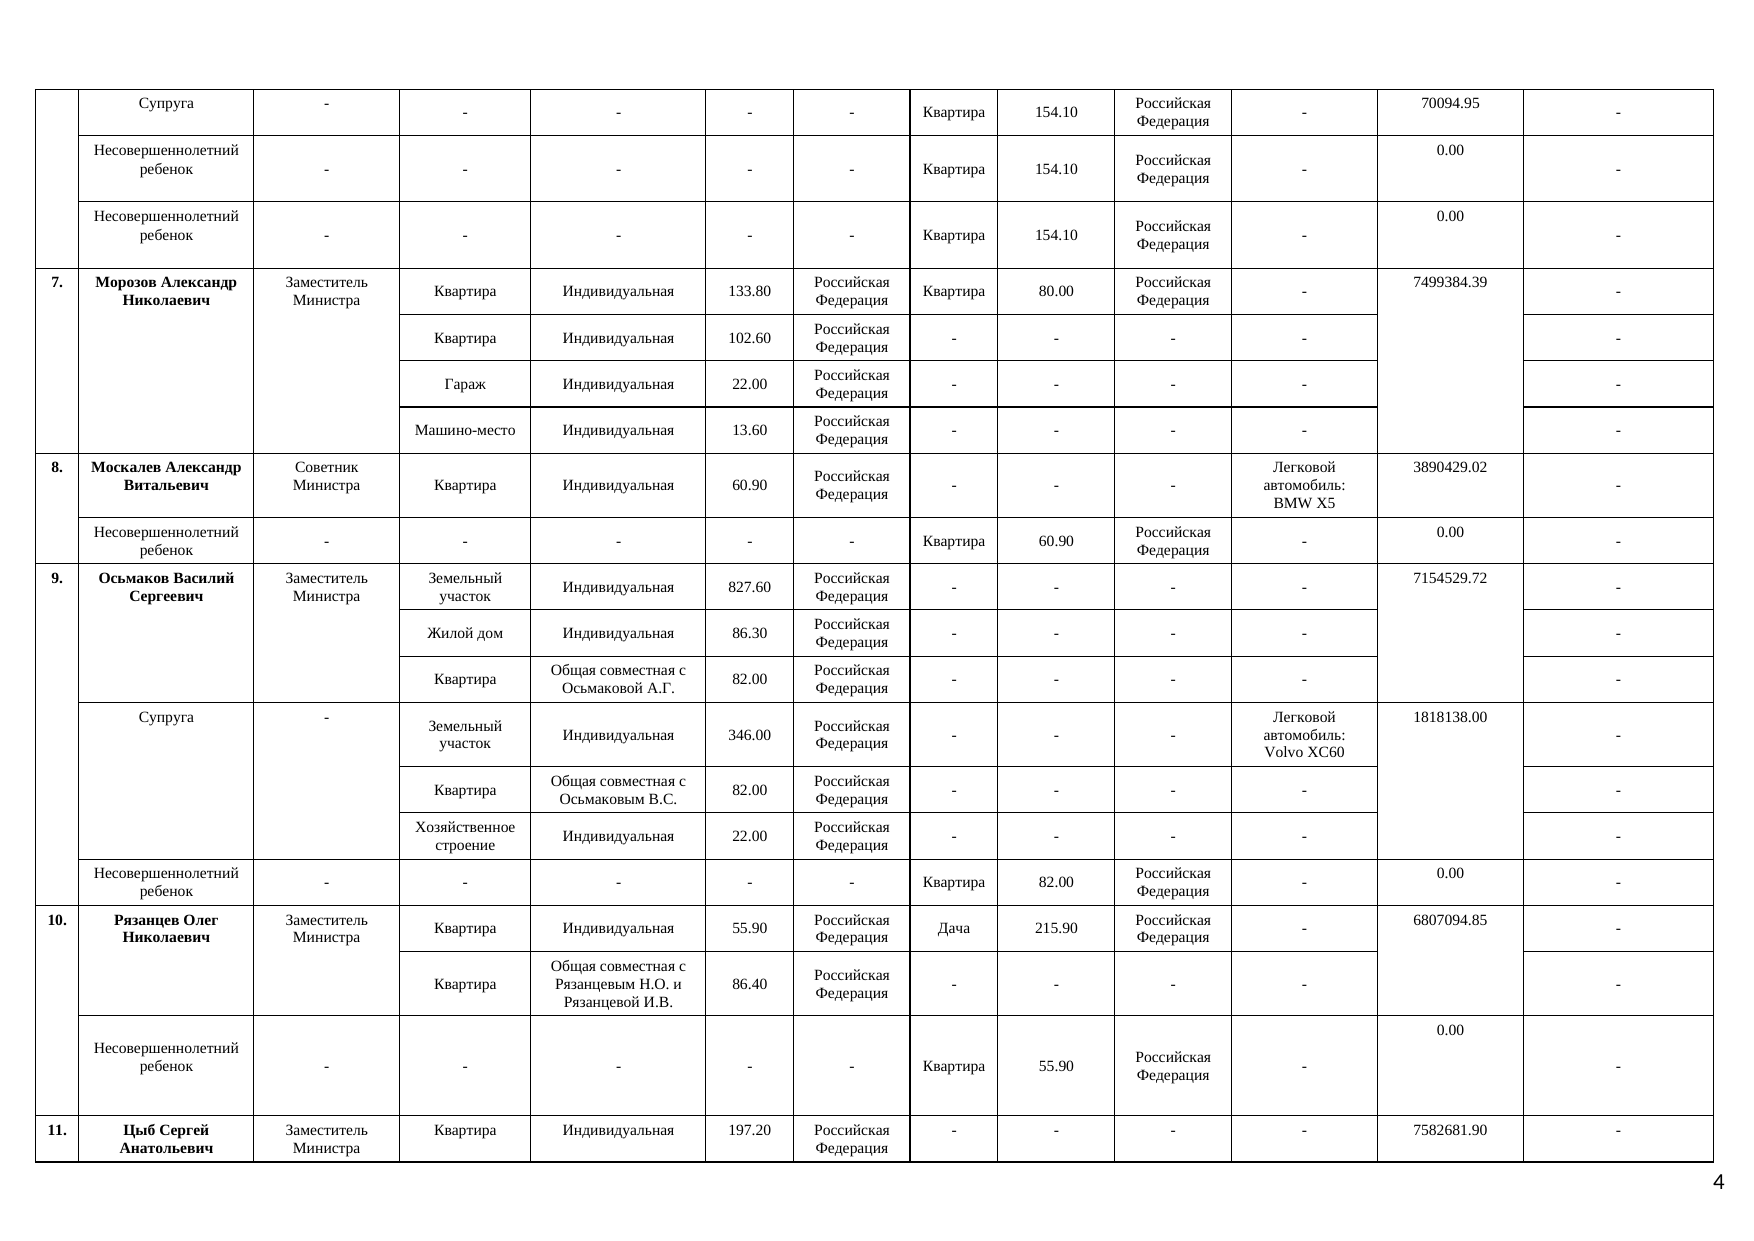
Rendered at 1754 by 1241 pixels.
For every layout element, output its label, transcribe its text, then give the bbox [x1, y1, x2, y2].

table_cell 197.20 [706, 1116, 793, 1161]
table_cell - [1232, 136, 1377, 201]
table_cell Легковой автомобиль: BMW X5 [1232, 454, 1377, 517]
table_cell - [794, 136, 909, 201]
table_cell - [911, 408, 997, 453]
table_cell 8. [36, 454, 78, 563]
table_cell Рязанцев Олег Николаевич [79, 906, 253, 1015]
table_cell - [1524, 703, 1713, 766]
table_cell - [254, 90, 399, 135]
table_cell 346.00 [706, 703, 793, 766]
table_cell Машино-место [400, 408, 530, 453]
table_cell - [1232, 361, 1377, 406]
table_cell - [911, 361, 997, 406]
table_cell - [1115, 813, 1231, 858]
table_cell - [1115, 454, 1231, 517]
table_cell - [911, 813, 997, 858]
table_cell Российская Федерация [794, 315, 909, 360]
table_cell - [1524, 767, 1713, 812]
table_cell 7582681.90 [1378, 1116, 1523, 1161]
table_cell 10. [36, 906, 78, 1115]
table_cell Российская Федерация [794, 454, 909, 517]
table_cell Заместитель Министра [254, 906, 399, 1015]
table_cell 0.00 [1378, 136, 1523, 201]
table_cell Российская Федерация [1115, 202, 1231, 268]
table_cell - [1524, 408, 1713, 453]
table_cell 82.00 [706, 767, 793, 812]
table_cell - [1115, 315, 1231, 360]
table_cell Квартира [400, 454, 530, 517]
table_cell - [1232, 657, 1377, 702]
table_cell - [706, 90, 793, 135]
table_cell Российская Федерация [1115, 90, 1231, 135]
table_cell - [1524, 518, 1713, 563]
table_cell - [998, 454, 1114, 517]
table_cell - [1115, 952, 1231, 1015]
table_cell - [1524, 1016, 1713, 1115]
table_cell - [1232, 90, 1377, 135]
table_cell - [254, 202, 399, 268]
table_cell 9. [36, 564, 78, 905]
table_cell Квартира [400, 952, 530, 1015]
table_cell 55.90 [706, 906, 793, 951]
table_cell 154.10 [998, 202, 1114, 268]
table_cell Квартира [911, 518, 997, 563]
table_cell Советник Министра [254, 454, 399, 517]
table_cell 86.30 [706, 610, 793, 656]
table_cell Индивидуальная [531, 564, 705, 609]
table_cell Квартира [911, 269, 997, 314]
table_cell Заместитель Министра [254, 564, 399, 702]
table_cell Дача [911, 906, 997, 951]
table_cell - [1232, 767, 1377, 812]
table_cell - [706, 202, 793, 268]
table_cell - [998, 1116, 1114, 1161]
table_cell Российская Федерация [794, 408, 909, 453]
table_cell Российская Федерация [1115, 1016, 1231, 1115]
table_cell - [794, 202, 909, 268]
table_cell - [400, 136, 530, 201]
table_cell - [998, 767, 1114, 812]
table_cell 22.00 [706, 813, 793, 858]
table_cell - [400, 90, 530, 135]
table_cell - [1524, 952, 1713, 1015]
table_cell Земельный участок [400, 703, 530, 766]
table_cell - [998, 952, 1114, 1015]
table_cell 80.00 [998, 269, 1114, 314]
table_cell 0.00 [1378, 860, 1523, 905]
table_cell - [1232, 952, 1377, 1015]
table_cell - [794, 860, 909, 905]
table_cell - [911, 657, 997, 702]
table_cell - [1115, 657, 1231, 702]
table_cell 82.00 [998, 860, 1114, 905]
table_cell - [1115, 767, 1231, 812]
table_cell - [1115, 564, 1231, 609]
table_cell Российская Федерация [794, 610, 909, 656]
table_cell Индивидуальная [531, 269, 705, 314]
table_cell Квартира [911, 136, 997, 201]
table_cell - [1115, 1116, 1231, 1161]
table_cell - [254, 136, 399, 201]
table_cell Общая совместная с Осьмаковой А.Г. [531, 657, 705, 702]
table_cell - [1115, 361, 1231, 406]
table_cell - [706, 518, 793, 563]
table_cell Квартира [911, 1016, 997, 1115]
table_cell 0.00 [1378, 202, 1523, 268]
table_cell Российская Федерация [794, 564, 909, 609]
table_cell - [1115, 610, 1231, 656]
table_cell - [998, 361, 1114, 406]
table_cell - [531, 518, 705, 563]
table_cell 60.90 [706, 454, 793, 517]
table_cell Российская Федерация [1115, 136, 1231, 201]
table_cell Несовершеннолетний ребенок [79, 1016, 253, 1115]
table_cell Заместитель Министра [254, 269, 399, 453]
table_cell Супруга [79, 703, 253, 858]
table_cell - [1232, 813, 1377, 858]
table_cell Российская Федерация [794, 906, 909, 951]
table_cell - [400, 860, 530, 905]
table_cell 70094.95 [1378, 90, 1523, 135]
table_cell - [794, 518, 909, 563]
table_cell - [911, 454, 997, 517]
table_cell Квартира [911, 90, 997, 135]
table_cell Заместитель Министра [254, 1116, 399, 1161]
table_cell - [1232, 1116, 1377, 1161]
table_cell - [794, 90, 909, 135]
table_cell - [1232, 408, 1377, 453]
table_cell Квартира [400, 906, 530, 951]
table_cell Российская Федерация [794, 361, 909, 406]
table_cell - [706, 136, 793, 201]
table_cell 154.10 [998, 90, 1114, 135]
table_cell - [531, 1016, 705, 1115]
table_cell - [998, 408, 1114, 453]
table_cell Квартира [400, 1116, 530, 1161]
table_cell Российская Федерация [794, 767, 909, 812]
table_cell - [1524, 657, 1713, 702]
table_cell Российская Федерация [794, 657, 909, 702]
table_cell Индивидуальная [531, 813, 705, 858]
table_cell Индивидуальная [531, 315, 705, 360]
table_cell 0.00 [1378, 518, 1523, 563]
table_cell - [998, 564, 1114, 609]
table_cell Российская Федерация [794, 269, 909, 314]
table_cell - [794, 1016, 909, 1115]
table_cell - [998, 657, 1114, 702]
table_cell 82.00 [706, 657, 793, 702]
table_cell Квартира [400, 315, 530, 360]
table_cell 0.00 [1378, 1016, 1523, 1115]
table_cell - [911, 703, 997, 766]
table_cell Легковой автомобиль: Volvo XC60 [1232, 703, 1377, 766]
table_cell Гараж [400, 361, 530, 406]
table_cell Индивидуальная [531, 361, 705, 406]
table_cell - [400, 1016, 530, 1115]
table_cell 154.10 [998, 136, 1114, 201]
table_cell - [911, 1116, 997, 1161]
table_cell 13.60 [706, 408, 793, 453]
table_cell - [254, 703, 399, 858]
table_cell - [1232, 906, 1377, 951]
table_cell 6807094.85 [1378, 906, 1523, 1015]
table_cell - [254, 1016, 399, 1115]
table_cell - [911, 315, 997, 360]
table_cell Российская Федерация [794, 952, 909, 1015]
table_cell 22.00 [706, 361, 793, 406]
table_cell - [1524, 315, 1713, 360]
table_cell 86.40 [706, 952, 793, 1015]
table_cell - [998, 610, 1114, 656]
table_cell Морозов Александр Николаевич [79, 269, 253, 453]
table_cell Индивидуальная [531, 703, 705, 766]
table_cell Москалев Александр Витальевич [79, 454, 253, 517]
table_cell - [531, 202, 705, 268]
table_cell Несовершеннолетний ребенок [79, 202, 253, 268]
table_cell Квартира [400, 657, 530, 702]
table_cell 827.60 [706, 564, 793, 609]
table_cell Земельный участок [400, 564, 530, 609]
table_cell - [1232, 564, 1377, 609]
table_cell Цыб Сергей Анатольевич [79, 1116, 253, 1161]
table_cell 11. [36, 1116, 78, 1161]
table_cell - [1232, 269, 1377, 314]
table_cell - [400, 518, 530, 563]
table_cell - [998, 315, 1114, 360]
table_cell 1818138.00 [1378, 703, 1523, 858]
table_cell Жилой дом [400, 610, 530, 656]
table_cell - [911, 564, 997, 609]
table_cell 102.60 [706, 315, 793, 360]
table_cell - [1232, 315, 1377, 360]
table_cell - [1524, 860, 1713, 905]
table_cell - [1524, 454, 1713, 517]
table_cell - [1524, 90, 1713, 135]
table_cell - [1524, 361, 1713, 406]
table_cell - [1232, 518, 1377, 563]
table_cell Российская Федерация [1115, 860, 1231, 905]
table_cell - [998, 813, 1114, 858]
table_cell - [1524, 610, 1713, 656]
table_cell - [531, 90, 705, 135]
table_cell Квартира [400, 767, 530, 812]
table_cell Российская Федерация [794, 703, 909, 766]
table_cell 133.80 [706, 269, 793, 314]
table_cell Российская Федерация [1115, 906, 1231, 951]
table_cell - [254, 860, 399, 905]
table_cell 7499384.39 [1378, 269, 1523, 453]
table_cell Индивидуальная [531, 610, 705, 656]
table_cell - [254, 518, 399, 563]
table_cell - [1524, 269, 1713, 314]
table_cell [794, 1116, 909, 1161]
table_cell Российская Федерация [794, 813, 909, 858]
table_cell - [1524, 813, 1713, 858]
table_cell - [911, 610, 997, 656]
table_cell Супруга [79, 90, 253, 135]
table_cell - [911, 767, 997, 812]
table_cell 7. [36, 269, 78, 453]
table_cell Осьмаков Василий Сергеевич [79, 564, 253, 702]
table_cell - [1524, 202, 1713, 268]
table_cell Индивидуальная [531, 906, 705, 951]
table_cell - [1524, 564, 1713, 609]
table_cell - [1232, 202, 1377, 268]
table_cell Квартира [911, 860, 997, 905]
table_cell Хозяйственное строение [400, 813, 530, 858]
table_cell 60.90 [998, 518, 1114, 563]
table_cell 7154529.72 [1378, 564, 1523, 702]
table_cell - [400, 202, 530, 268]
table_cell 3890429.02 [1378, 454, 1523, 517]
table_cell - [706, 860, 793, 905]
table_cell Общая совместная с Осьмаковым В.С. [531, 767, 705, 812]
table_cell Общая совместная с Рязанцевым Н.О. и Рязанцевой И.В. [531, 952, 705, 1015]
table_cell Квартира [911, 202, 997, 268]
table_cell 215.90 [998, 906, 1114, 951]
table_cell - [1524, 1116, 1713, 1161]
table_cell - [1232, 1016, 1377, 1115]
table_cell - [998, 703, 1114, 766]
table_cell Российская Федерация [1115, 269, 1231, 314]
table_cell 55.90 [998, 1016, 1114, 1115]
table_cell Несовершеннолетний ребенок [79, 518, 253, 563]
table_cell - [1115, 703, 1231, 766]
table_cell - [1232, 610, 1377, 656]
table_cell - [911, 952, 997, 1015]
table_cell Несовершеннолетний ребенок [79, 860, 253, 905]
table_cell - [531, 136, 705, 201]
table_cell - [706, 1016, 793, 1115]
table_cell Индивидуальная [531, 408, 705, 453]
table_cell Несовершеннолетний ребенок [79, 136, 253, 201]
table_cell Российская Федерация [1115, 518, 1231, 563]
table_cell - [1115, 408, 1231, 453]
table_cell Индивидуальная [531, 454, 705, 517]
table_cell - [531, 860, 705, 905]
table_cell - [1524, 906, 1713, 951]
table_cell - [1232, 860, 1377, 905]
table_cell - [1524, 136, 1713, 201]
table_cell Квартира [400, 269, 530, 314]
table_cell Индивидуальная [531, 1116, 705, 1161]
